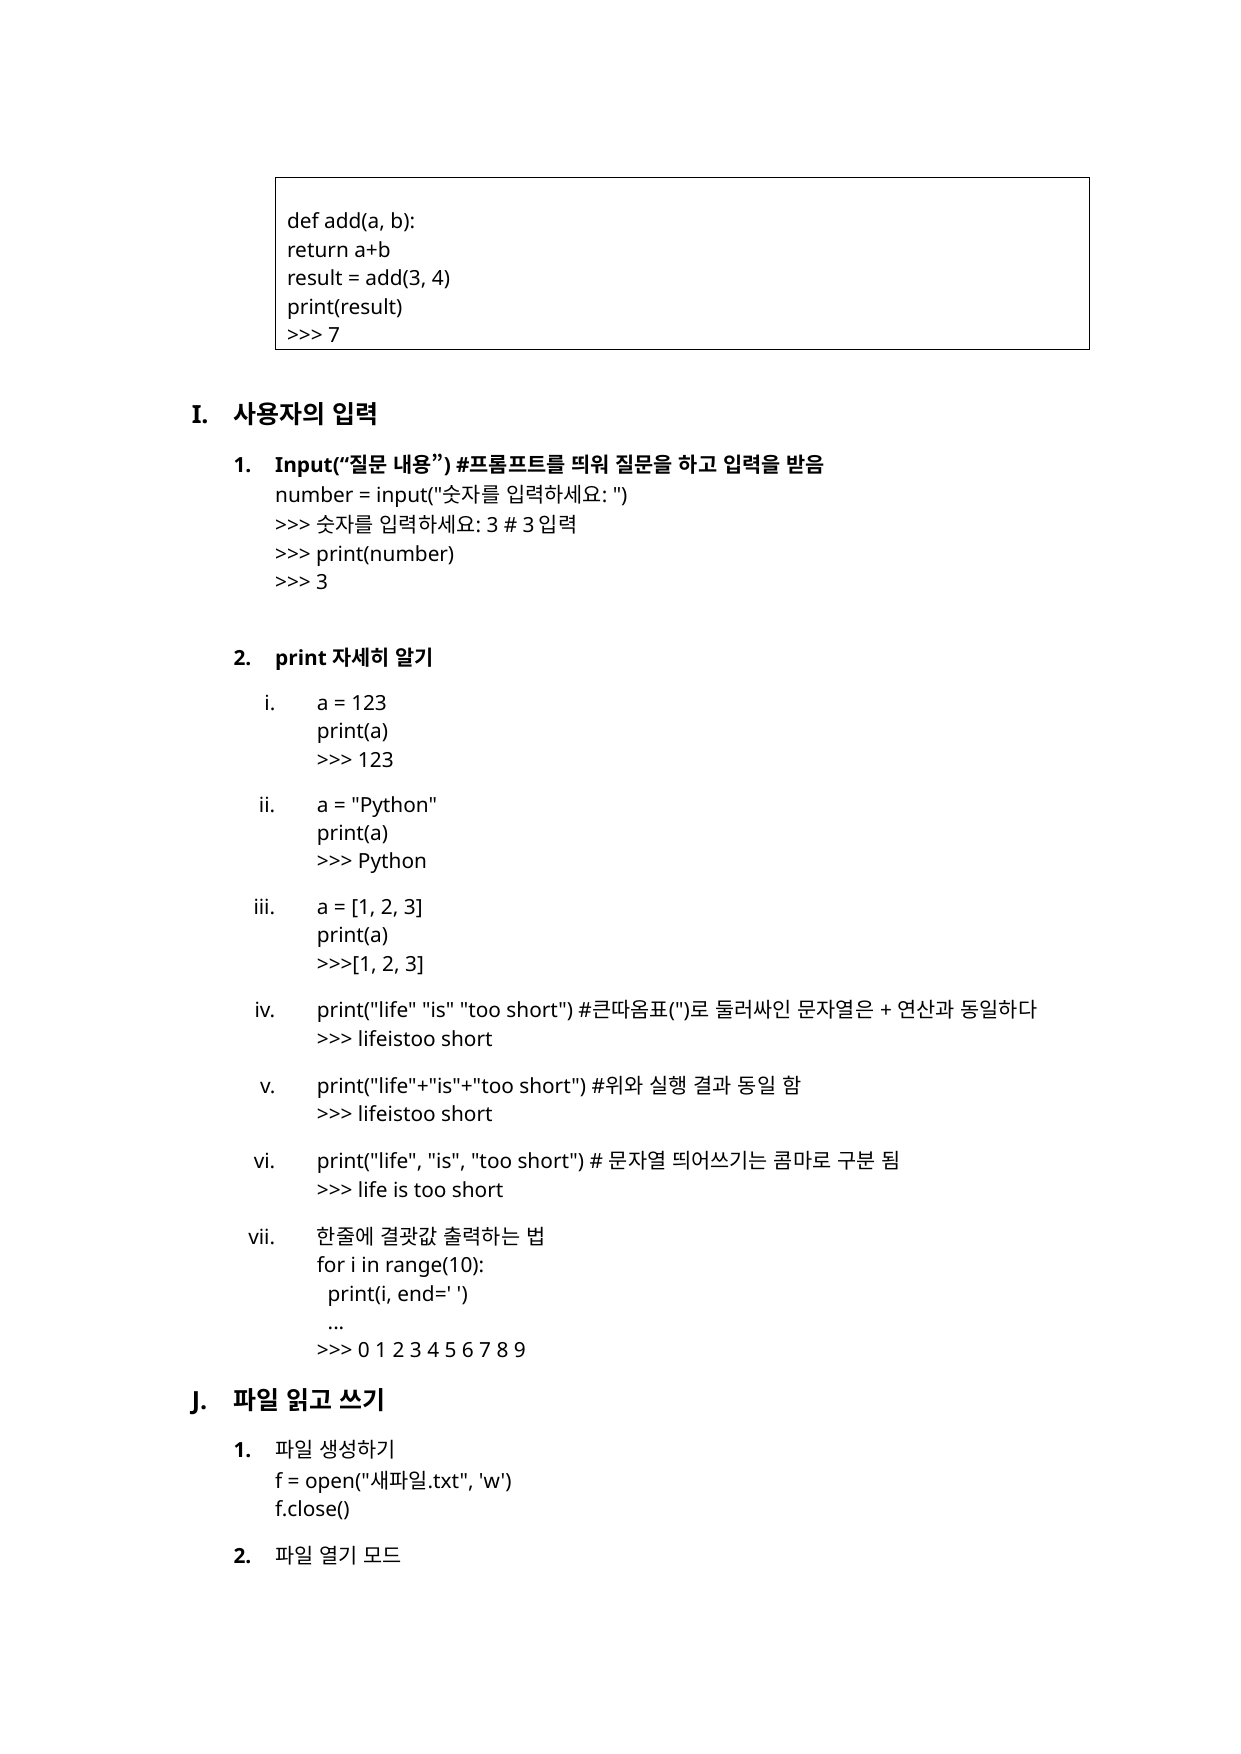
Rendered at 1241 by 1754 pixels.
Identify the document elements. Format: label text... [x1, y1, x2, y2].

list 한줄에 결괏값 출력하는 법 for i in range(10): print(i, end=' ') ... >>> 0 1 2 3 4 5 6 7 8 9 [275, 1220, 1090, 1364]
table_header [276, 178, 1089, 349]
list 파일 읽고 쓰기 [192, 1381, 1090, 1417]
list print("life"+"is"+"too short") #위와 실행 결과 동일 함 >>> lifeistoo short [275, 1069, 1090, 1128]
list print 자세히 알기 [233, 641, 1090, 671]
list print("life", "is", "too short") # 문자열 띄어쓰기는 콤마로 구분 됨 >>> life is too short [275, 1144, 1090, 1203]
list print("life" "is" "too short") #큰따옴표(")로 둘러싸인 문자열은 + 연산과 동일하다 >>> lifeistoo short [275, 994, 1090, 1052]
list a = 123 print(a) >>> 123 [275, 688, 1090, 773]
list a = [1, 2, 3] print(a) >>>[1, 2, 3] [275, 892, 1090, 977]
list Input(“질문 내용”) #프롬프트를 띄워 질문을 하고 입력을 받음 number = input("숫자를 입력하세요: ") >>> 숫자를 입력하세요: 3 # 3입력 >>> print(number) >>> 3 [233, 448, 1090, 624]
list 파일 열기 모드 [233, 1539, 1090, 1570]
list a = "Python" print(a) >>> Python [275, 790, 1090, 875]
list 파일 생성하기 f = open("새파일.txt", 'w') f.close() [233, 1434, 1090, 1523]
list 사용자의 입력 [192, 395, 1090, 431]
